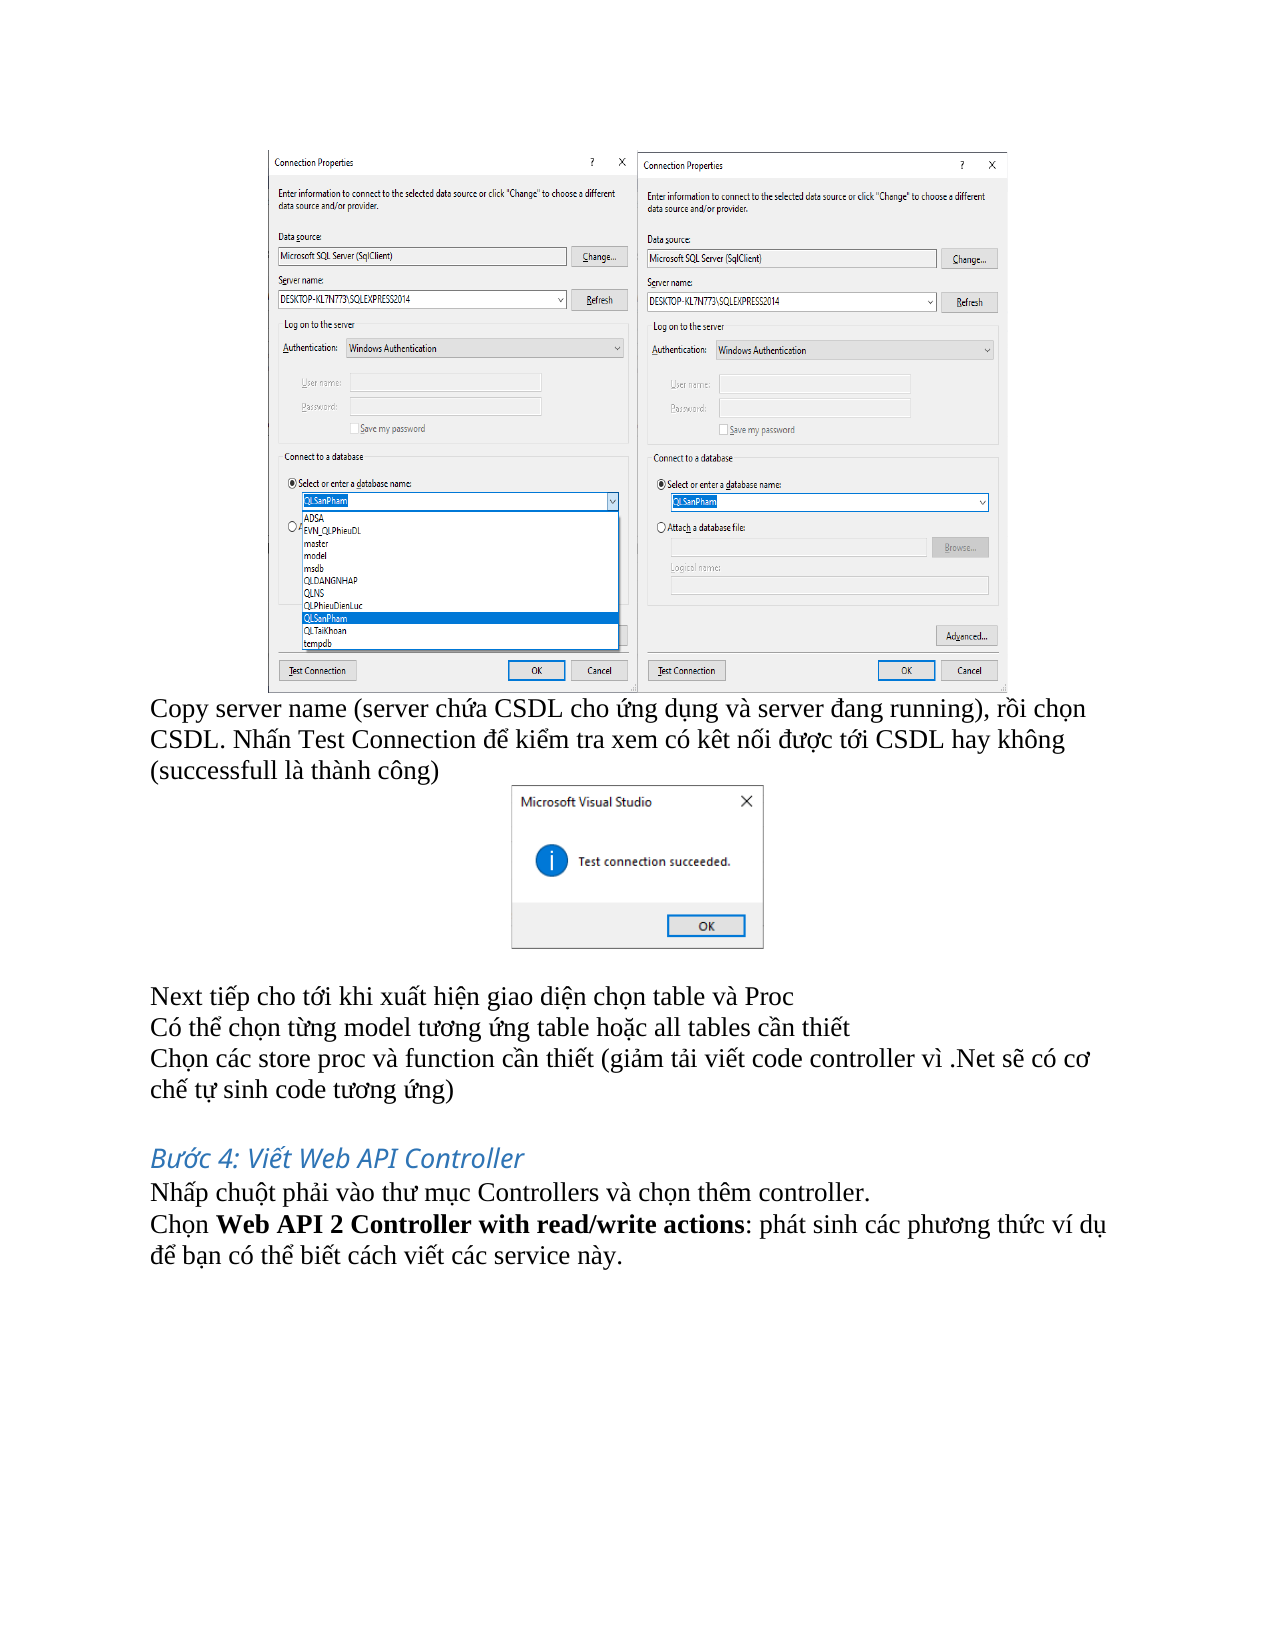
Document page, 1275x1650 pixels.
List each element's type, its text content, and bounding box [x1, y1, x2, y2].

subtitle Bước 4: Viết Web API Controller [150, 1140, 1125, 1177]
picture [268, 150, 1008, 693]
text Có thể chọn từng model tương ứng table hoặc all tables cần thiết [150, 1011, 1125, 1042]
picture [511, 785, 764, 949]
text Chọn Web API 2 Controller with read/write actions: phát sinh các phương thức ví dụ để bạn có thể biết cách viết các service này. [150, 1208, 1125, 1270]
text Copy server name (server chứa CSDL cho ứng dụng và server đang running), rồi chọn CSDL. Nhấn Test Connection để kiểm tra xem có kêt nối được tới CSDL hay không (successfull là thành công) [150, 692, 1125, 786]
text Next tiếp cho tới khi xuất hiện giao diện chọn table và Proc [150, 980, 1125, 1011]
text Nhấp chuột phải vào thư mục Controllers và chọn thêm controller. [150, 1177, 1125, 1208]
text Chọn các store proc và function cần thiết (giảm tải viết code controller vì .Net sẽ có cơ chế tự sinh code tương ứng) [150, 1042, 1125, 1104]
